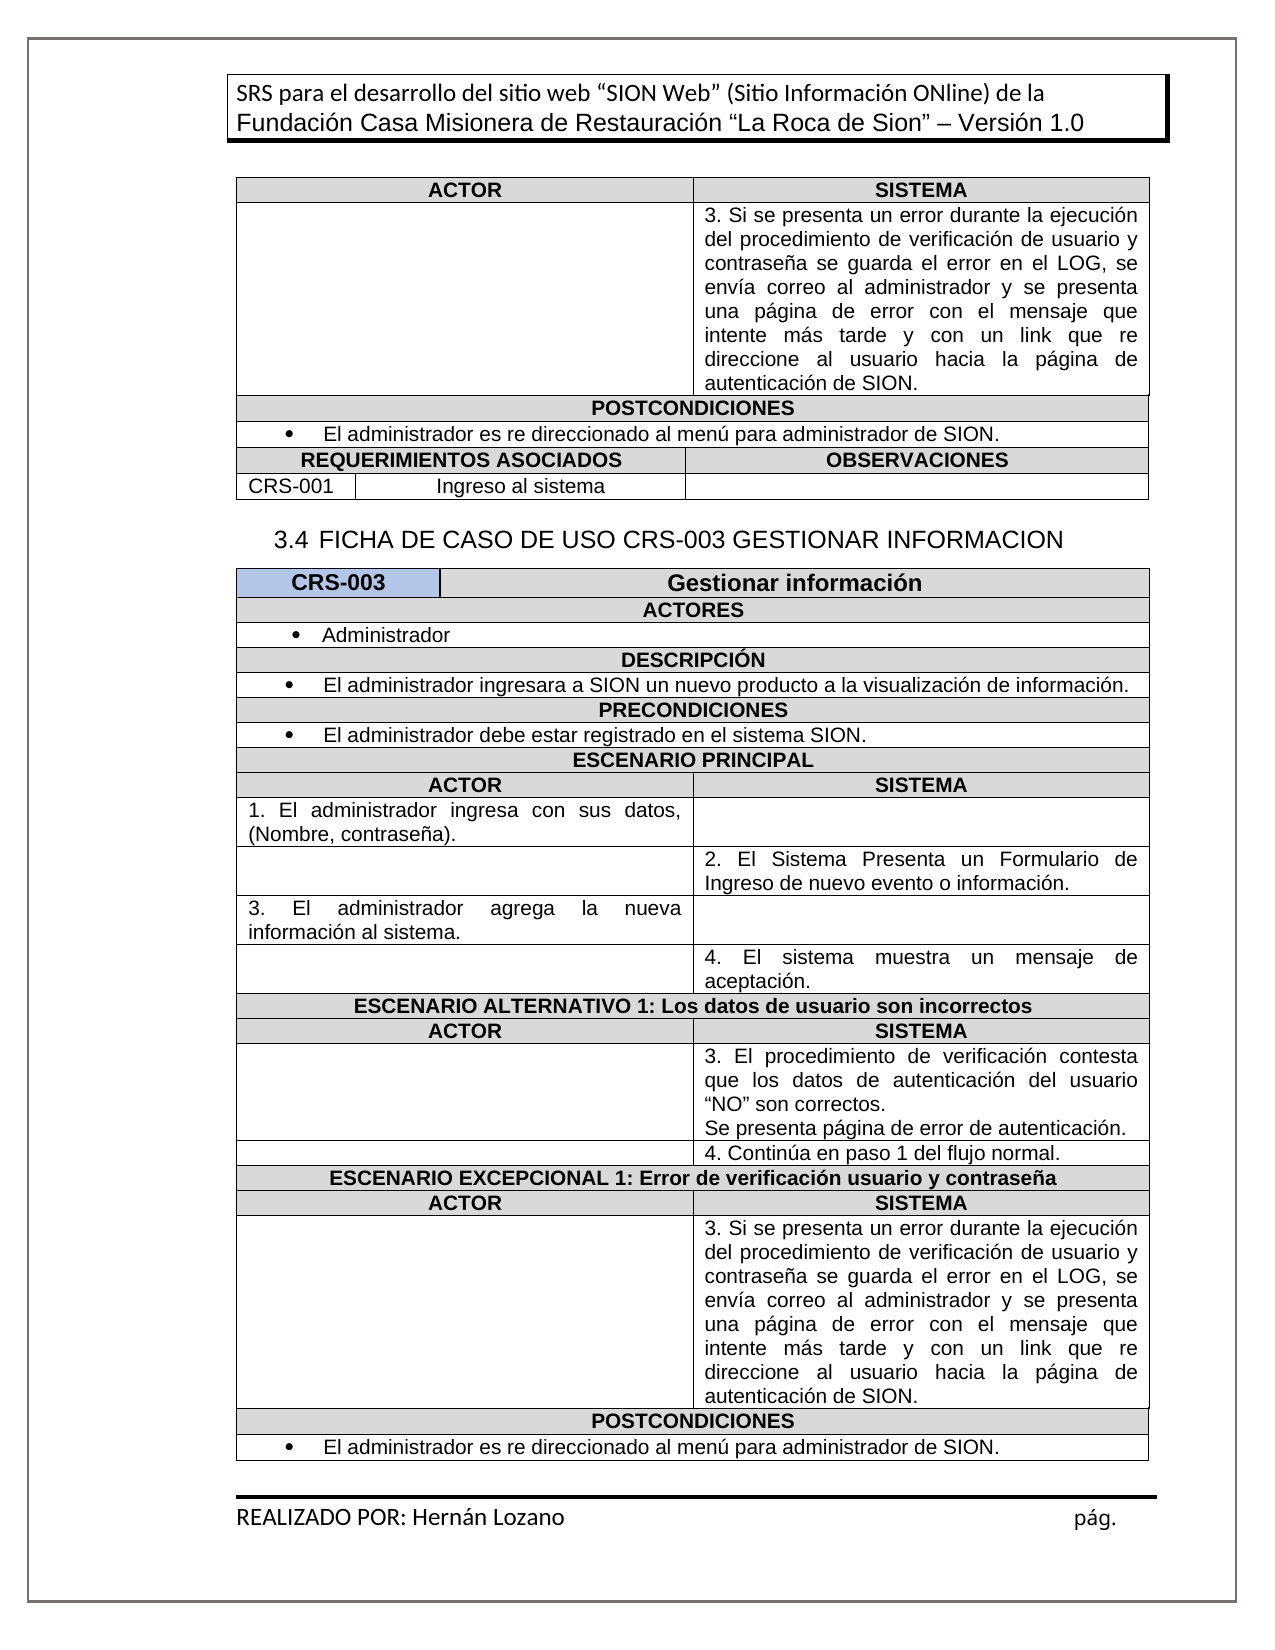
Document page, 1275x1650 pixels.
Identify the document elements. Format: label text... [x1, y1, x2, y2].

table_cell ACTOR [237, 773, 693, 797]
table_cell [237, 1044, 693, 1140]
table_cell El administrador es re direccionado al menú para administrador de SION. [237, 422, 1148, 447]
table_cell SISTEMA [694, 1019, 1149, 1043]
table_header Gestionar información [441, 569, 1149, 597]
list FICHA DE CASO DE USO CRS-003 GESTIONAR INFORMACION [274, 525, 1157, 554]
table_cell Ingreso al sistema [356, 474, 685, 499]
table_cell DESCRIPCIÓN [237, 648, 1149, 672]
table_cell OBSERVACIONES [686, 448, 1148, 473]
table_cell PRECONDICIONES [237, 698, 1149, 722]
table_cell REQUERIMIENTOS ASOCIADOS [237, 448, 685, 473]
table_cell POSTCONDICIONES [237, 1409, 1148, 1434]
table_cell [237, 1216, 693, 1408]
table_cell ESCENARIO PRINCIPAL [237, 748, 1149, 772]
table_cell CRS-001 [237, 474, 355, 499]
table_cell 3. Si se presenta un error durante la ejecución del procedimiento de verificación de usuario y contraseña se guarda el error en el LOG, se envía correo al administrador y se presenta una página de error con el mensaje que intente más tarde y con un link que re direccione al usuario hacia la página de autenticación de SION. [694, 1216, 1149, 1408]
table_cell [237, 1141, 693, 1165]
table_cell ACTOR [237, 1191, 693, 1215]
table_cell 1. El administrador ingresa con sus datos, (Nombre, contraseña). [237, 798, 693, 846]
table_cell ACTORES [237, 598, 1149, 622]
table_cell SISTEMA [694, 178, 1149, 202]
table_cell [237, 203, 693, 395]
table_cell 4. Continúa en paso 1 del flujo normal. [694, 1141, 1149, 1165]
table_cell 4. El sistema muestra un mensaje de aceptación. [694, 945, 1149, 993]
table_header CRS-003 [237, 569, 439, 597]
table_cell Administrador [237, 623, 1149, 647]
table_cell [686, 474, 1148, 499]
table_cell [694, 896, 1149, 944]
table_cell [237, 945, 693, 993]
table_cell El administrador es re direccionado al menú para administrador de SION. [237, 1435, 1148, 1460]
table_cell El administrador ingresara a SION un nuevo producto a la visualización de información. [237, 673, 1149, 697]
table_cell SISTEMA [694, 1191, 1149, 1215]
table_cell ACTOR [237, 178, 693, 202]
table_cell [237, 847, 693, 895]
table_cell ESCENARIO ALTERNATIVO 1: Los datos de usuario son incorrectos [237, 994, 1149, 1018]
table_cell 3. El procedimiento de verificación contesta que los datos de autenticación del usuario “NO” son correctos. Se presenta página de error de autenticación. [694, 1044, 1149, 1140]
table_cell POSTCONDICIONES [237, 396, 1148, 421]
table_cell SISTEMA [694, 773, 1149, 797]
table_cell ESCENARIO EXCEPCIONAL 1: Error de verificación usuario y contraseña [237, 1166, 1149, 1190]
table_cell 2. El Sistema Presenta un Formulario de Ingreso de nuevo evento o información. [694, 847, 1149, 895]
table_cell El administrador debe estar registrado en el sistema SION. [237, 723, 1149, 747]
table_cell 3. Si se presenta un error durante la ejecución del procedimiento de verificación de usuario y contraseña se guarda el error en el LOG, se envía correo al administrador y se presenta una página de error con el mensaje que intente más tarde y con un link que re direccione al usuario hacia la página de autenticación de SION. [694, 203, 1149, 395]
table_cell 3. El administrador agrega la nueva información al sistema. [237, 896, 693, 944]
table_cell ACTOR [237, 1019, 693, 1043]
table_cell [694, 798, 1149, 846]
